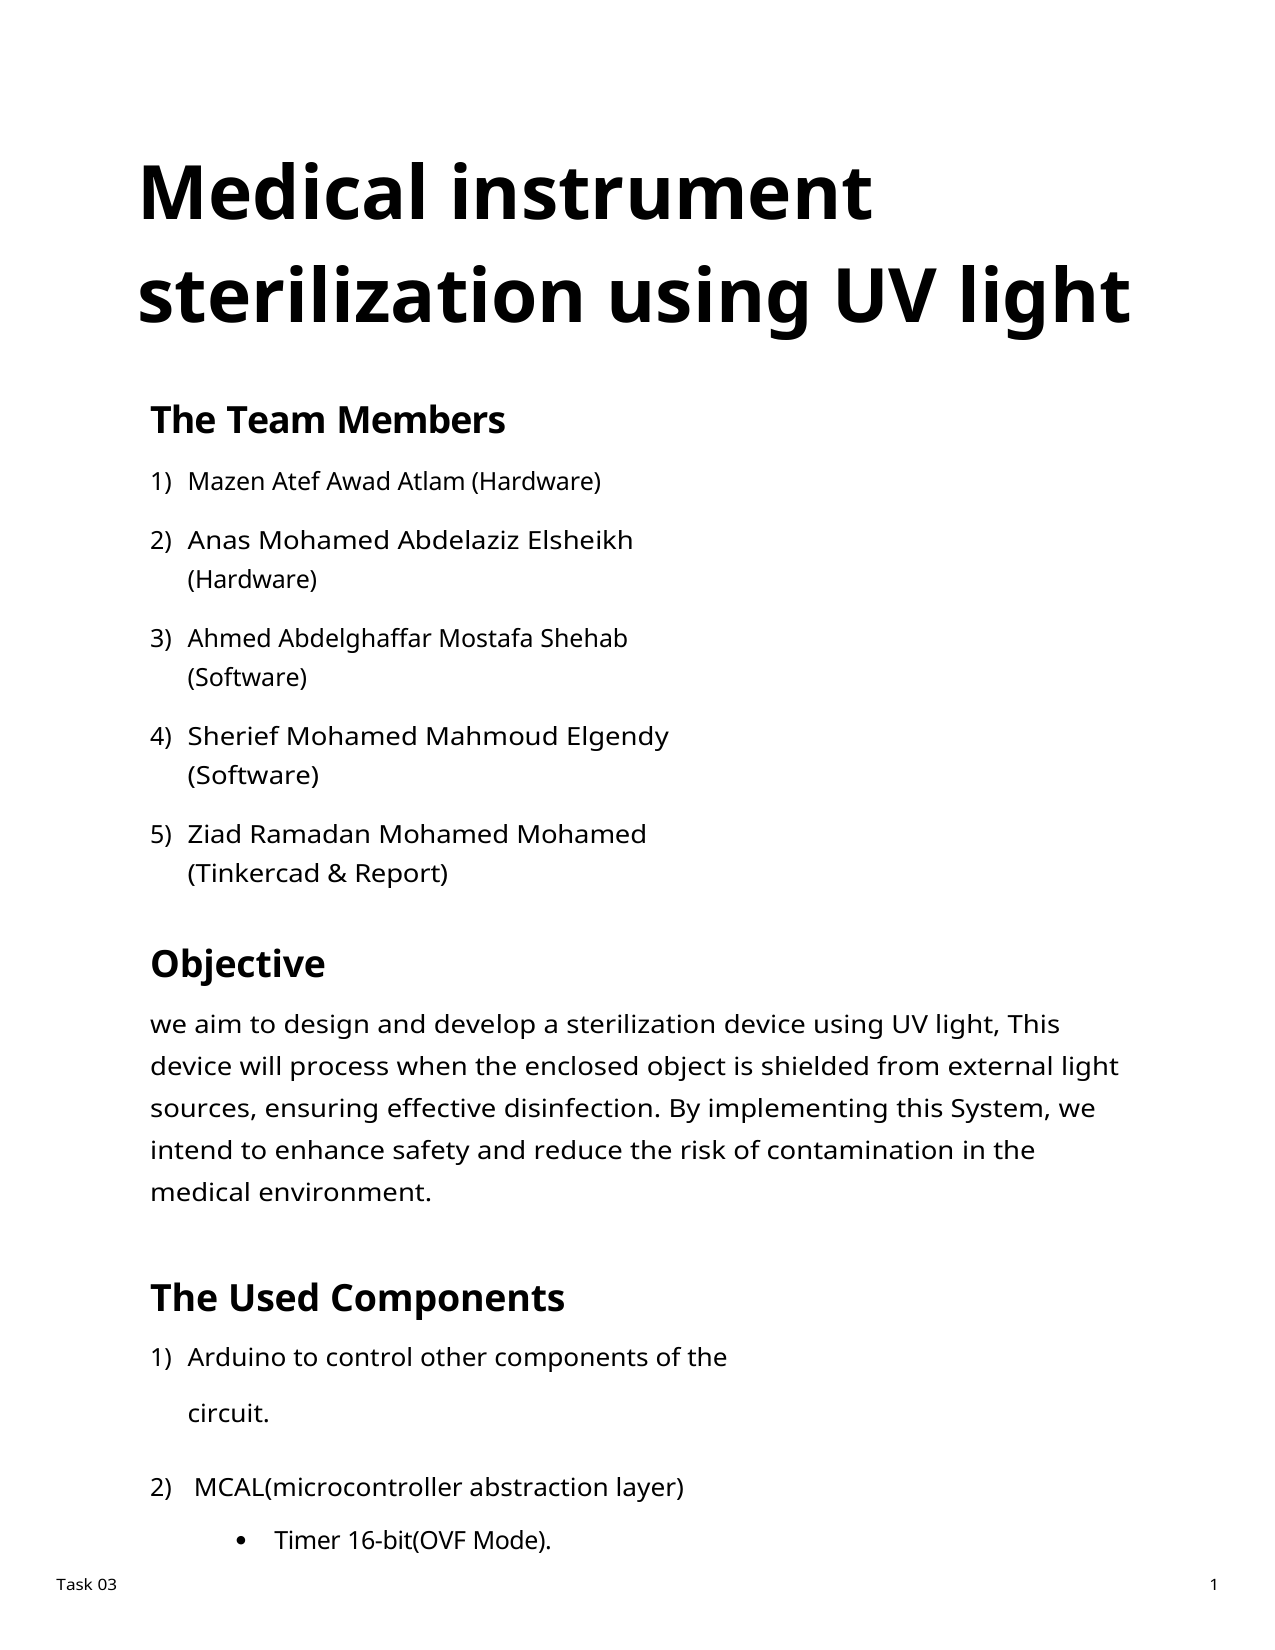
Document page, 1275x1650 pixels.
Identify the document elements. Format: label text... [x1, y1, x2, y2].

list Mazen Atef Awad Atlam (Hardware) [150, 463, 1135, 497]
list Arduino to control other components of the circuit. [150, 1340, 803, 1430]
text we aim to design and develop a sterilization device using UV light, This device will process when the enclosed object is shielded from external light sources, ensuring effective disinfection. By implementing this System, we intend to enhance safety and reduce the risk of contamination in the medical environment. [150, 1007, 1135, 1209]
list Ahmed Abdelghaffar Mostafa Shehab (Software) [150, 621, 689, 694]
list Sherief Mohamed Mahmoud Elgendy (Software) [150, 719, 689, 792]
text Medical instrument sterilization using UV light [137, 139, 1135, 344]
list Anas Mohamed Abdelaziz Elsheikh (Hardware) [150, 522, 689, 596]
list Timer 16-bit(OVF Mode). [237, 1526, 1135, 1556]
subtitle The Used Components [150, 1272, 1135, 1323]
list MCAL(microcontroller abstraction layer) [150, 1469, 803, 1504]
subtitle Objective [150, 937, 1135, 988]
list Ziad Ramadan Mohamed Mohamed (Tinkercad & Report) [150, 817, 689, 890]
subtitle The Team Members [150, 393, 1135, 444]
